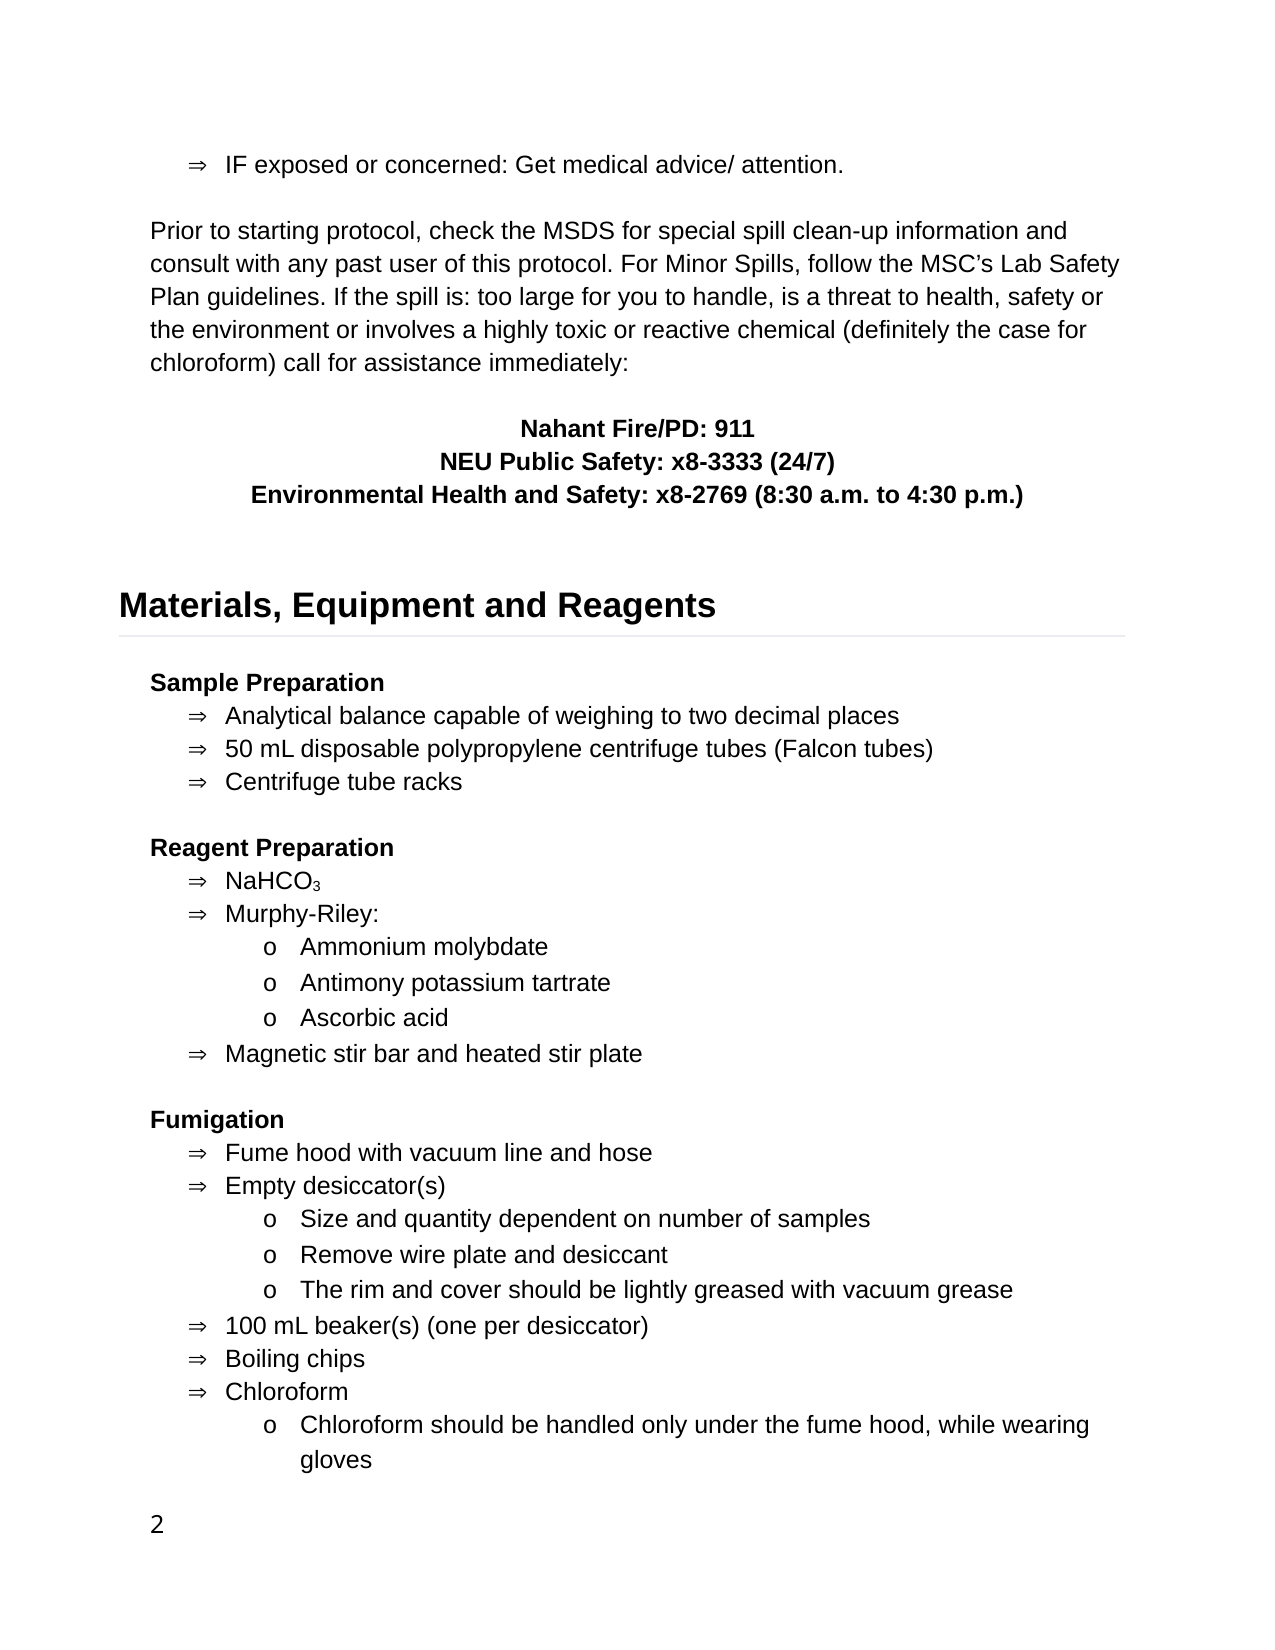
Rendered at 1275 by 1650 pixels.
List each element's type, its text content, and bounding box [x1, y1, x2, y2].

list Size and quantity dependent on number of samples [262, 1204, 1125, 1235]
list Remove wire plate and desiccant [262, 1240, 1125, 1271]
list Analytical balance capable of weighing to two decimal places [187, 701, 1125, 729]
list Antimony potassium tartrate [262, 968, 1125, 999]
text Prior to starting protocol, check the MSDS for special spill clean-up information and consult with any past user of this protocol. For Minor Spills, follow the MSC’s Lab Safety Plan guidelines. If the spill is: too large for you to handle, is a threat to health, safety or the environment or involves a highly toxic or reactive chemical (definitely the case for chloroform) call for assistance immediately: [150, 216, 1125, 377]
list IF exposed or concerned: Get medical advice/ attention. [187, 150, 1125, 179]
text Fumigation [150, 1105, 1125, 1134]
list Murphy-Riley: [187, 899, 1125, 928]
text NEU Public Safety: x8-3333 (24/7) [150, 447, 1125, 476]
list Ammonium molybdate [262, 932, 1125, 963]
list Ascorbic acid [262, 1003, 1125, 1034]
text Nahant Fire/PD: 911 [150, 414, 1125, 443]
text Environmental Health and Safety: x8-2769 (8:30 a.m. to 4:30 p.m.) [150, 480, 1125, 509]
subtitle Materials, Equipment and Reagents [119, 584, 1125, 635]
list 50 mL disposable polypropylene centrifuge tubes (Falcon tubes) [187, 734, 1125, 763]
list The rim and cover should be lightly greased with vacuum grease [262, 1275, 1125, 1306]
list Magnetic stir bar and heated stir plate [187, 1039, 1125, 1068]
list 100 mL beaker(s) (one per desiccator) [187, 1311, 1125, 1340]
list Empty desiccator(s) [187, 1171, 1125, 1200]
text Reagent Preparation [150, 833, 1125, 862]
list Centrifuge tube racks [187, 767, 1125, 796]
text Sample Preparation [150, 668, 1125, 696]
list Fume hood with vacuum line and hose [187, 1138, 1125, 1167]
list Chloroform should be handled only under the fume hood, while wearing gloves [262, 1410, 1125, 1474]
list Boiling chips [187, 1344, 1125, 1373]
list NaHCO3 [187, 866, 1125, 895]
list Chloroform [187, 1377, 1125, 1406]
